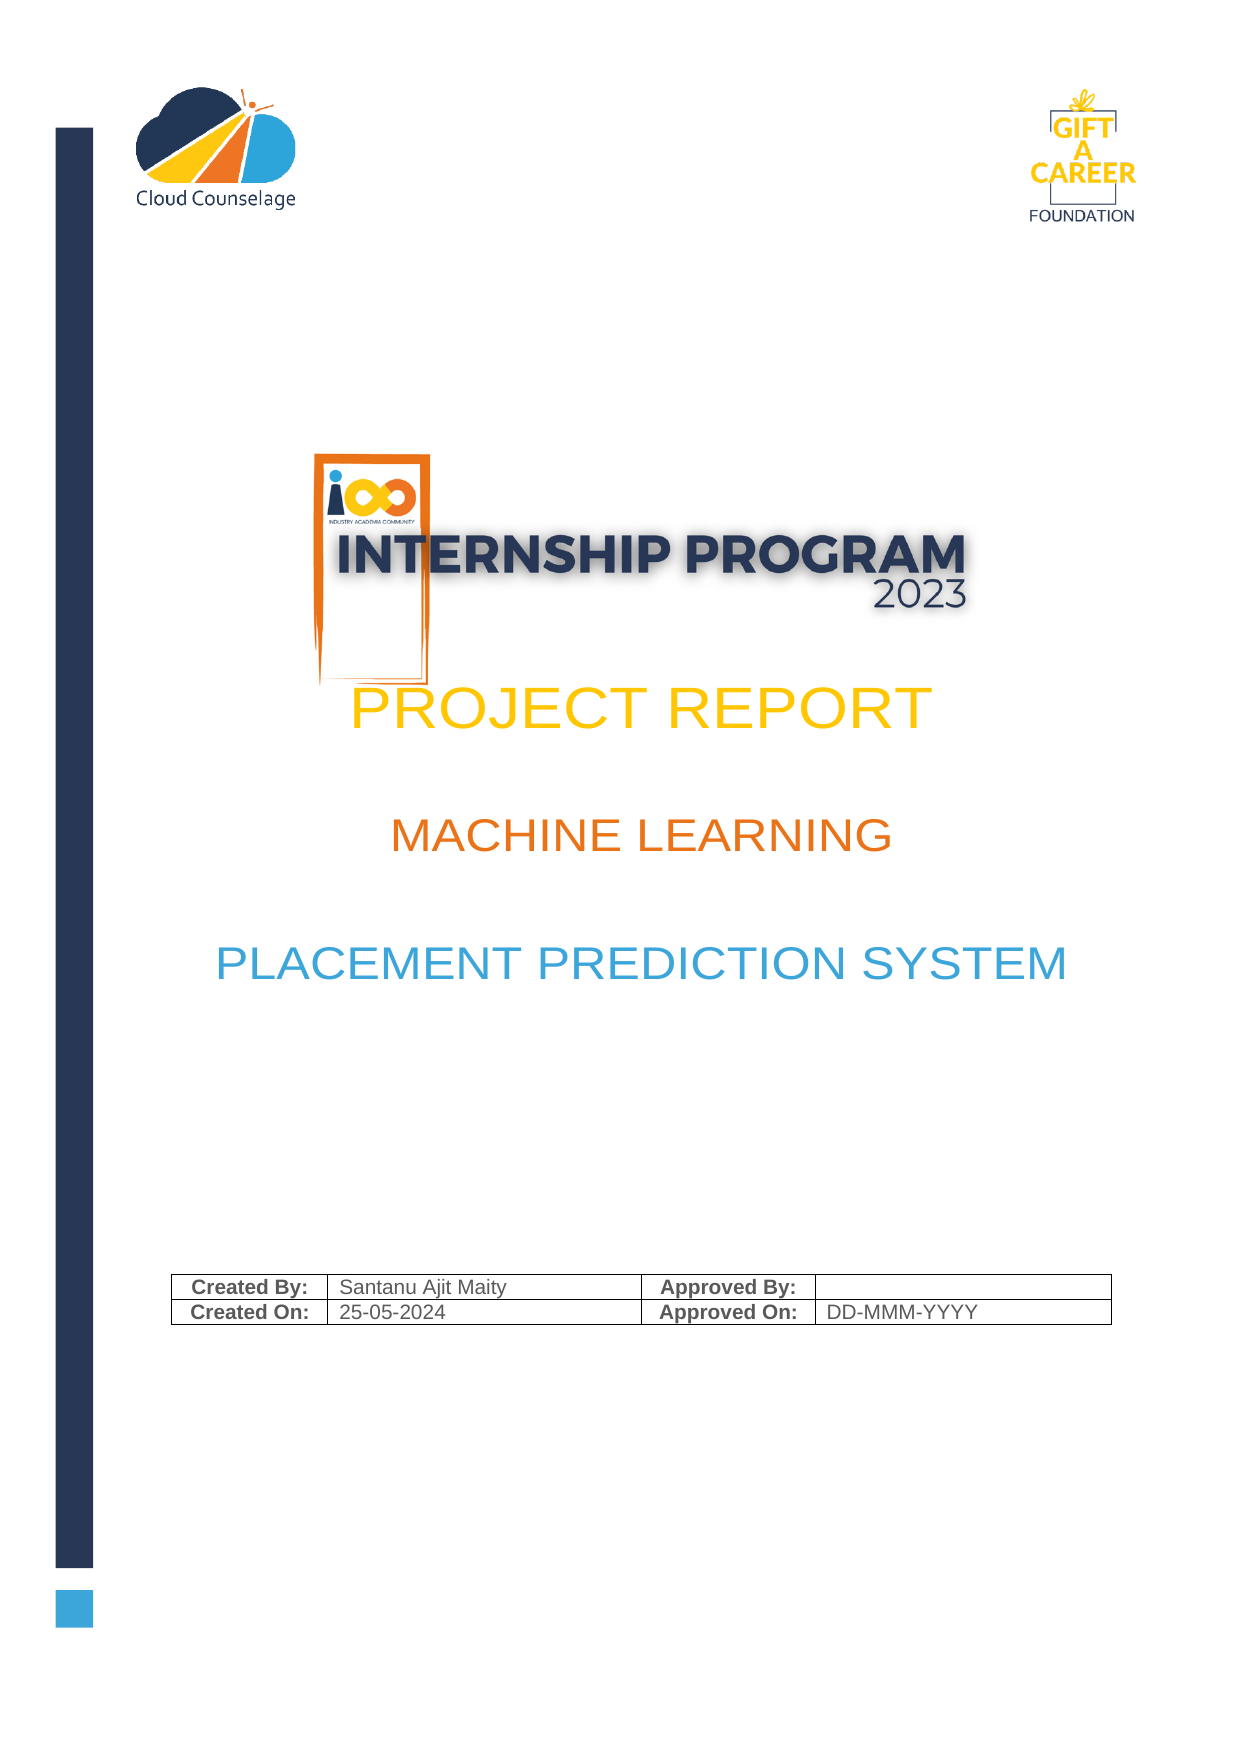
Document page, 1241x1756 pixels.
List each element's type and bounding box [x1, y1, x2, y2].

picture [403, 692, 427, 697]
picture [136, 87, 296, 210]
picture [576, 692, 599, 697]
picture [298, 440, 648, 697]
picture [1013, 87, 1153, 235]
picture [451, 692, 475, 697]
picture [360, 692, 382, 697]
